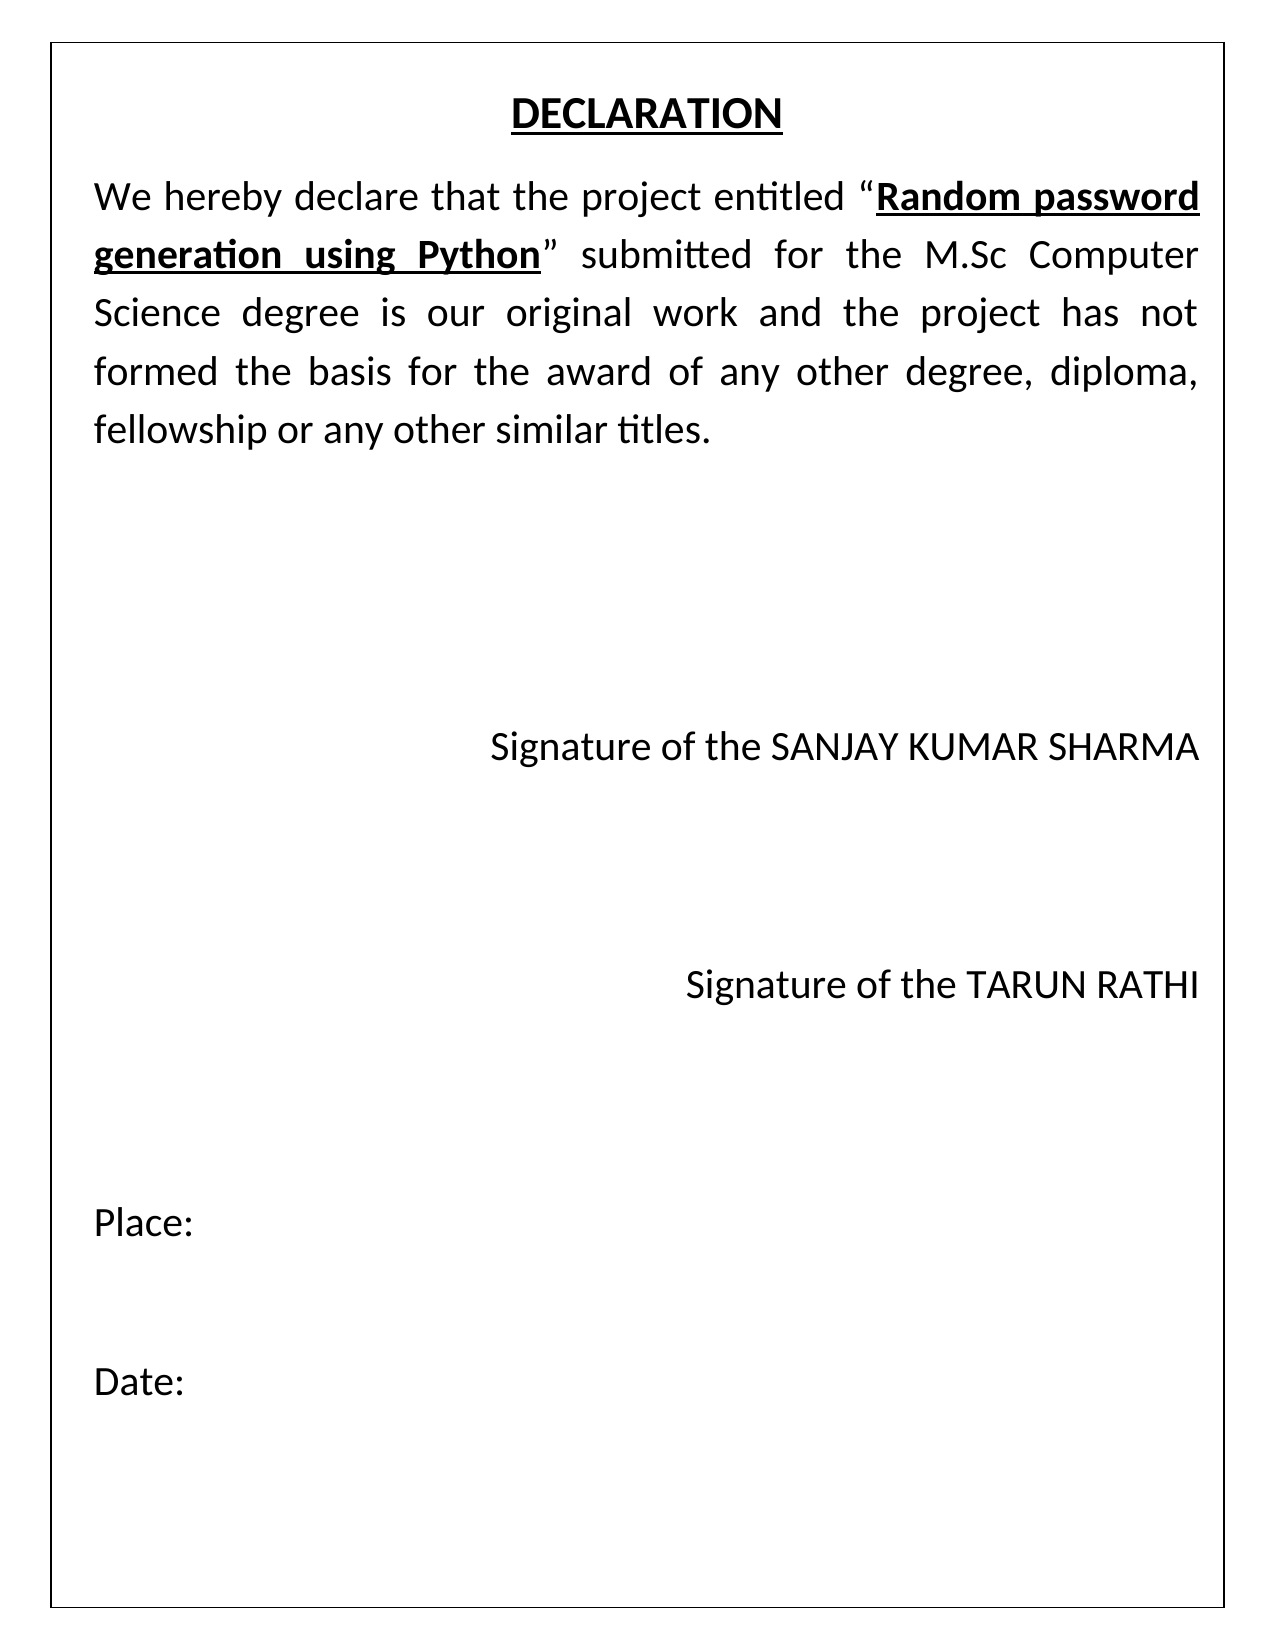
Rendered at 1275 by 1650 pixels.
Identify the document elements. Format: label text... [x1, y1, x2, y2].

text Date: [94, 1354, 1200, 1405]
text Place: [94, 1196, 1200, 1247]
text We hereby declare that the project entitled “Random password generation using Python” submitted for the M.Sc Computer Science degree is our original work and the project has not formed the basis for the award of any other degree, diploma, fellowship or any other similar titles. [94, 169, 1200, 454]
text Signature of the SANJAY KUMAR SHARMA [94, 720, 1200, 771]
text Signature of the TARUN RATHI [94, 958, 1200, 1009]
text DECLARATION [94, 84, 1200, 140]
